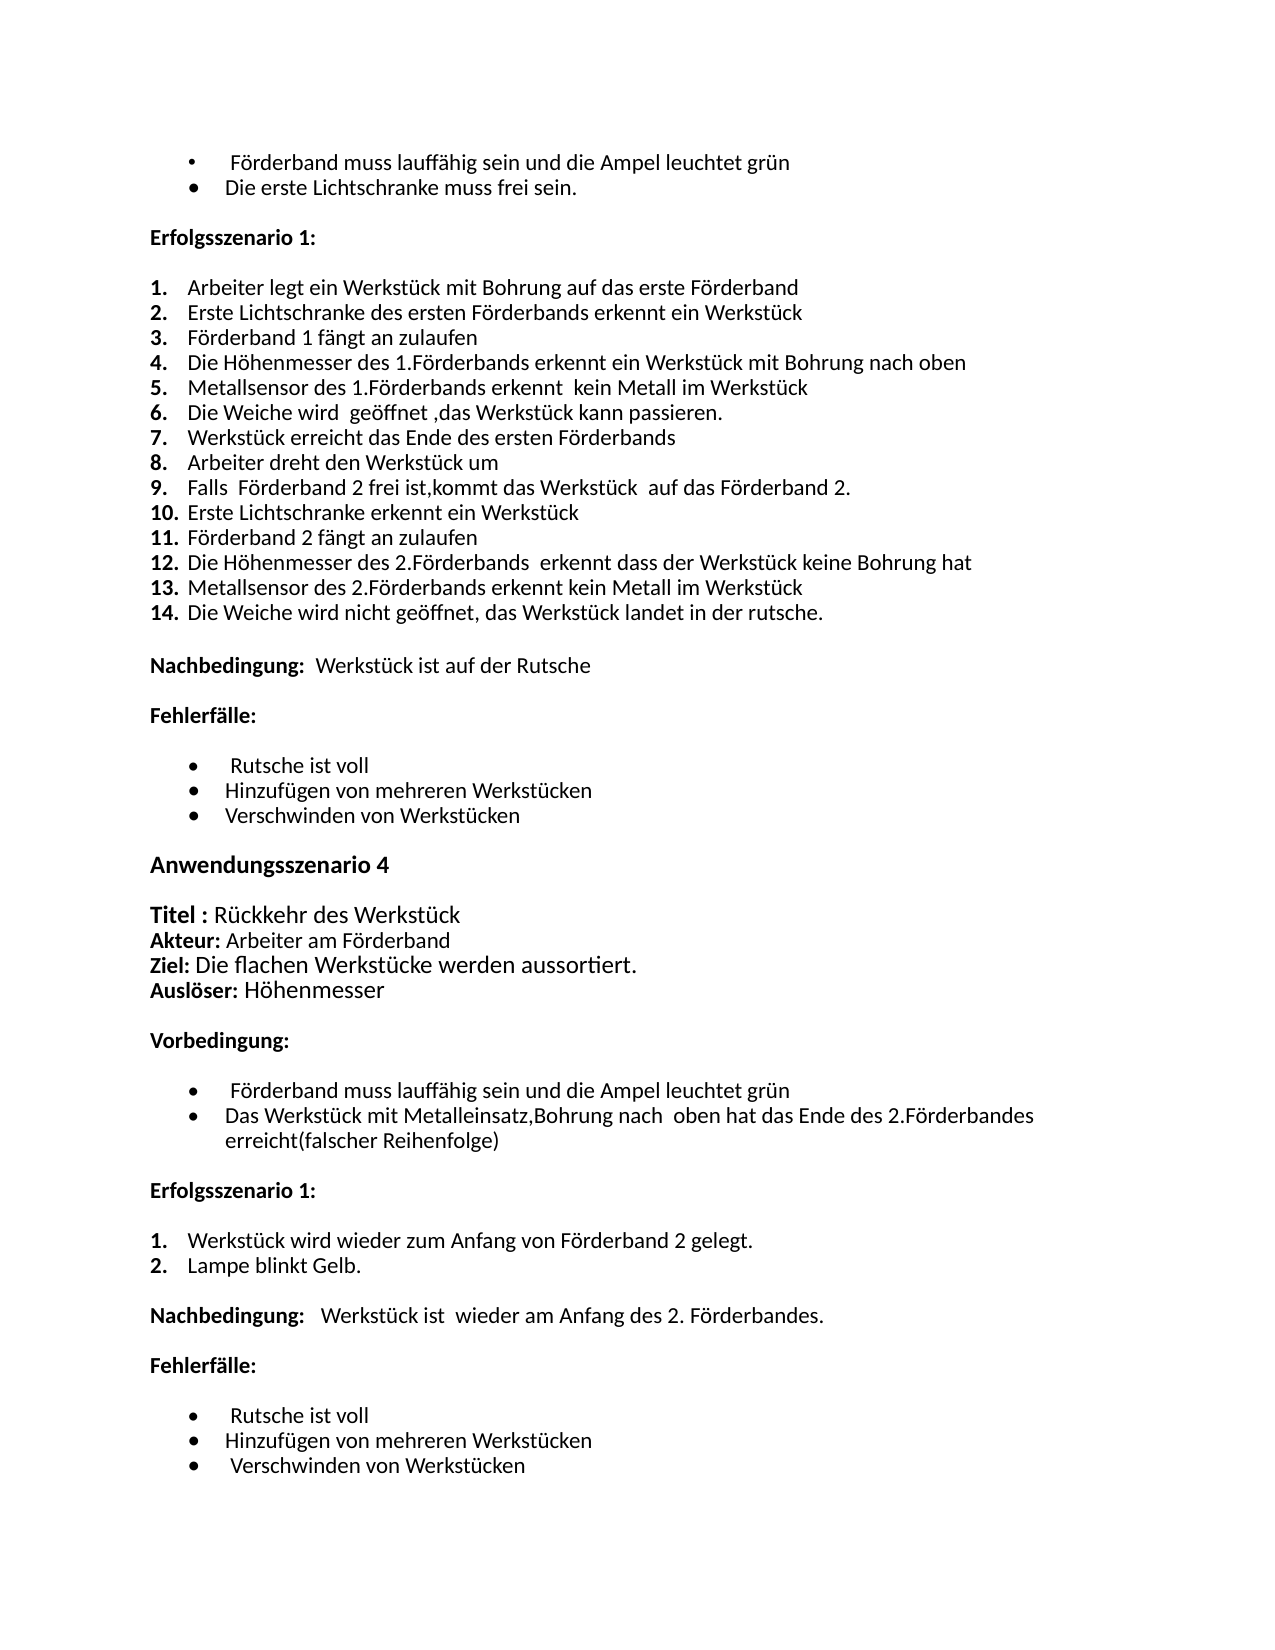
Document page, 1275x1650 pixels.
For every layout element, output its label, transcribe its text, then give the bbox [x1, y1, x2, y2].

list Die erste Lichtschranke muss frei sein. [187, 175, 1125, 200]
list Rutsche ist voll [187, 753, 1125, 778]
text 1. Arbeiter legt ein Werkstück mit Bohrung auf das erste Förderband [150, 275, 1125, 300]
text 11. Förderband 2 fängt an zulaufen [150, 525, 1125, 550]
list Verschwinden von Werkstücken [187, 1453, 1125, 1478]
list Förderband muss lauffähig sein und die Ampel leuchtet grün [187, 150, 1125, 175]
text Nachbedingung: Werkstück ist wieder am Anfang des 2. Förderbandes. [150, 1303, 1125, 1328]
text 8. Arbeiter dreht den Werkstück um [150, 450, 1125, 475]
text 1. Werkstück wird wieder zum Anfang von Förderband 2 gelegt. [150, 1228, 1125, 1253]
text 13. Metallsensor des 2.Förderbands erkennt kein Metall im Werkstück [150, 575, 1125, 600]
text 9. Falls Förderband 2 frei ist,kommt das Werkstück auf das Förderband 2. [150, 475, 1125, 500]
list Rutsche ist voll [187, 1403, 1125, 1428]
list Hinzufügen von mehreren Werkstücken [187, 778, 1125, 803]
text Auslöser: Höhenmesser [150, 978, 1125, 1003]
text Akteur: Arbeiter am Förderband [150, 928, 1125, 953]
text Erfolgsszenario 1: [150, 225, 1125, 250]
text 12. Die Höhenmesser des 2.Förderbands erkennt dass der Werkstück keine Bohrung hat [150, 550, 1125, 575]
text Vorbedingung: [150, 1028, 1125, 1053]
list Förderband muss lauffähig sein und die Ampel leuchtet grün [187, 1078, 1125, 1103]
list Verschwinden von Werkstücken [187, 803, 1125, 828]
text 5. Metallsensor des 1.Förderbands erkennt kein Metall im Werkstück [150, 375, 1125, 400]
text 10. Erste Lichtschranke erkennt ein Werkstück [150, 500, 1125, 525]
text Anwendungsszenario 4 [150, 853, 1125, 878]
text Fehlerfälle: [150, 703, 1125, 728]
text 6. Die Weiche wird geöffnet ,das Werkstück kann passieren. [150, 400, 1125, 425]
text Titel : Rückkehr des Werkstück [150, 903, 1125, 928]
text 3. Förderband 1 fängt an zulaufen [150, 325, 1125, 350]
text 14. Die Weiche wird nicht geöffnet, das Werkstück landet in der rutsche. [150, 600, 1125, 625]
text 2. Erste Lichtschranke des ersten Förderbands erkennt ein Werkstück [150, 300, 1125, 325]
text Nachbedingung: Werkstück ist auf der Rutsche [150, 653, 1125, 678]
text 4. Die Höhenmesser des 1.Förderbands erkennt ein Werkstück mit Bohrung nach oben [150, 350, 1125, 375]
text Fehlerfälle: [150, 1353, 1125, 1378]
list Hinzufügen von mehreren Werkstücken [187, 1428, 1125, 1453]
text 2. Lampe blinkt Gelb. [150, 1253, 1125, 1278]
text Erfolgsszenario 1: [150, 1178, 1125, 1203]
list Das Werkstück mit Metalleinsatz,Bohrung nach oben hat das Ende des 2.Förderbandes erreicht(falscher Reihenfolge) [187, 1103, 1125, 1153]
text 7. Werkstück erreicht das Ende des ersten Förderbands [150, 425, 1125, 450]
text Ziel: Die flachen Werkstücke werden aussortiert. [150, 953, 1125, 978]
